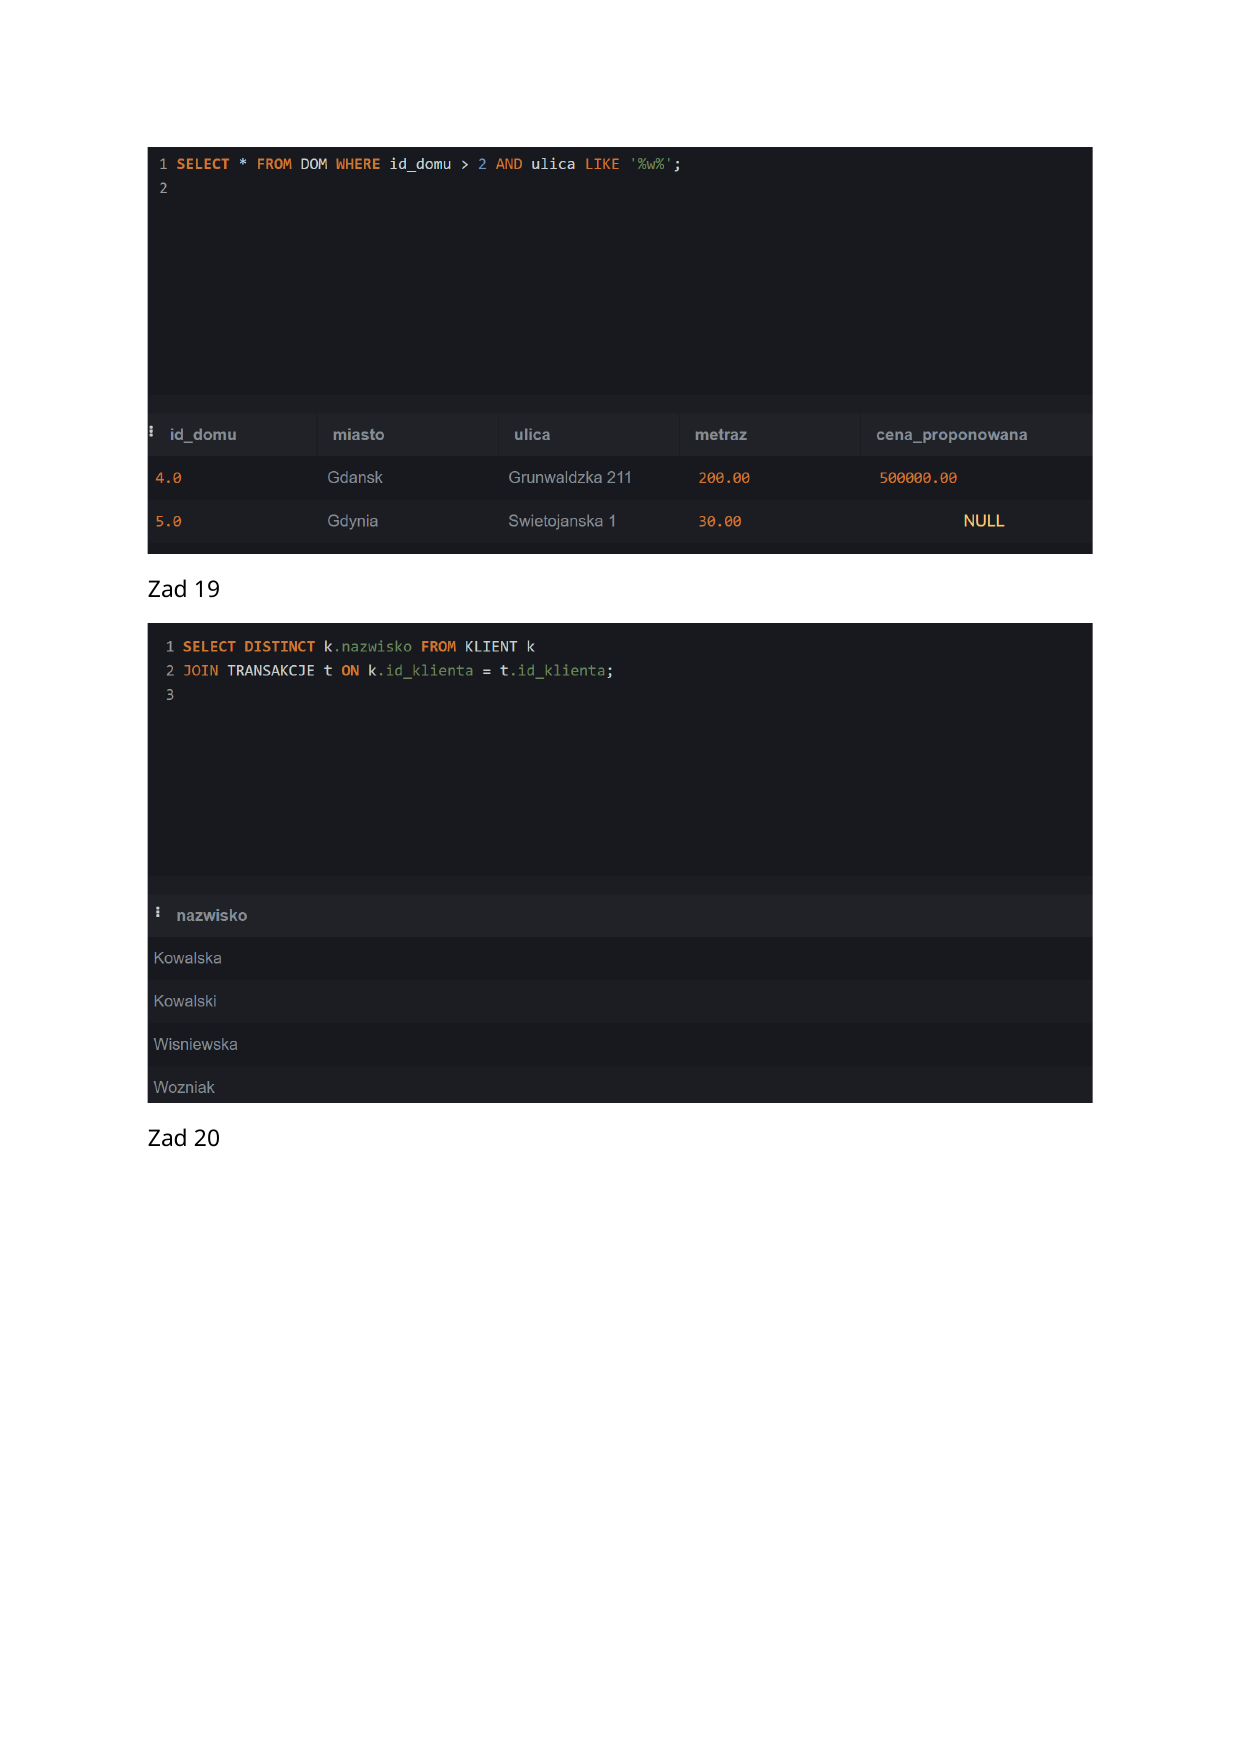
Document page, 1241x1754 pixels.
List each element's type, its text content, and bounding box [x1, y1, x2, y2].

text Zad 19 [148, 573, 1093, 604]
picture [147, 623, 1093, 1103]
text Zad 20 [148, 1122, 1093, 1153]
picture [147, 147, 1093, 554]
